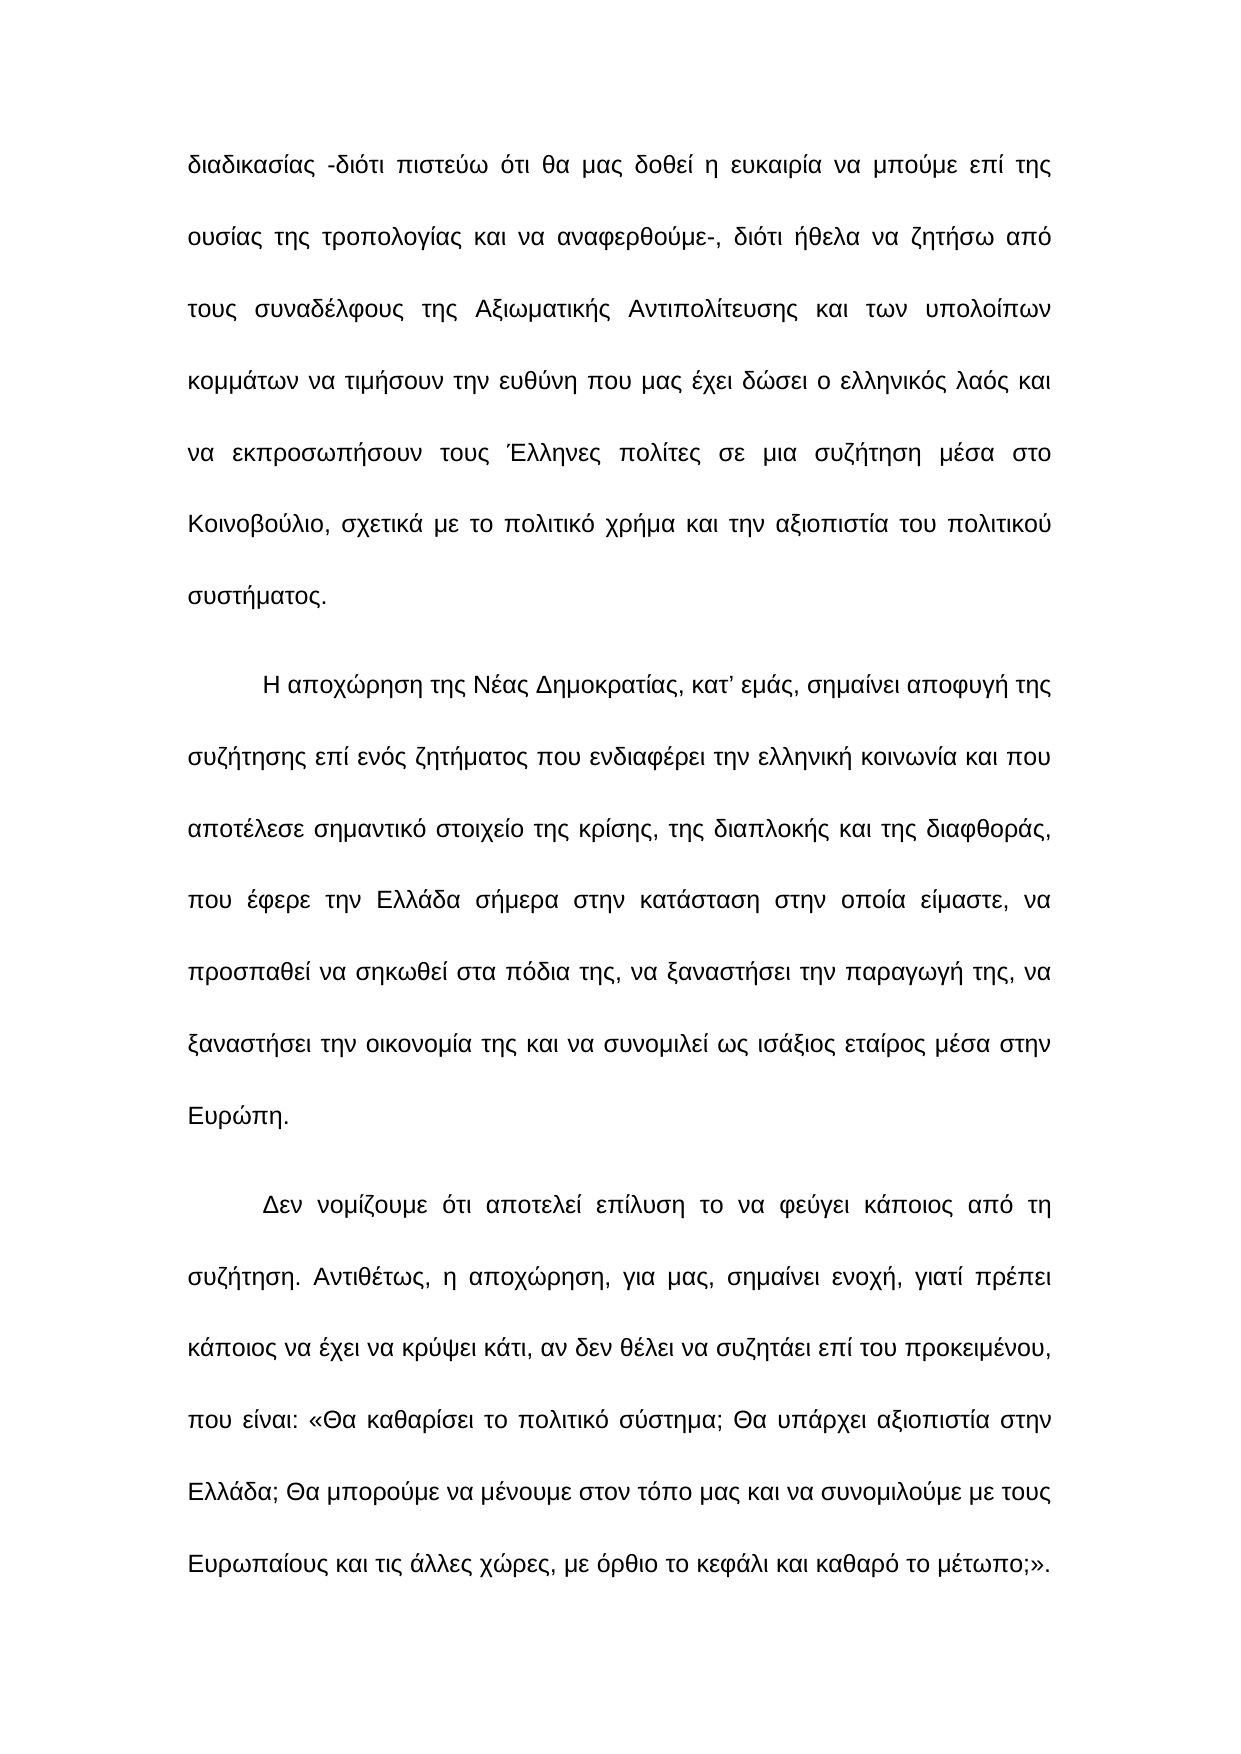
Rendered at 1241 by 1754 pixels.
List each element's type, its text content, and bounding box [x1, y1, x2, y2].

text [187, 1189, 1053, 1578]
text Η αποχώρηση της Νέας Δημοκρατίας, κατ’ εμάς, σημαίνει αποφυγή της συζήτησης επί ενός ζητήματος που ενδιαφέρει την ελληνική κοινωνία και που αποτέλεσε σημαντικό στοιχείο της κρίσης, της διαπλοκής και της διαφθοράς, που έφερε την Ελλάδα σήμερα στην κατάσταση στην οποία είμαστε, να προσπαθεί να σηκωθεί στα πόδια της, να ξαναστήσει την παραγωγή της, να ξαναστήσει την οικονομία της και να συνομιλεί ως ισάξιος εταίρος μέσα στην Ευρώπη. [187, 670, 1053, 1130]
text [187, 150, 1053, 610]
